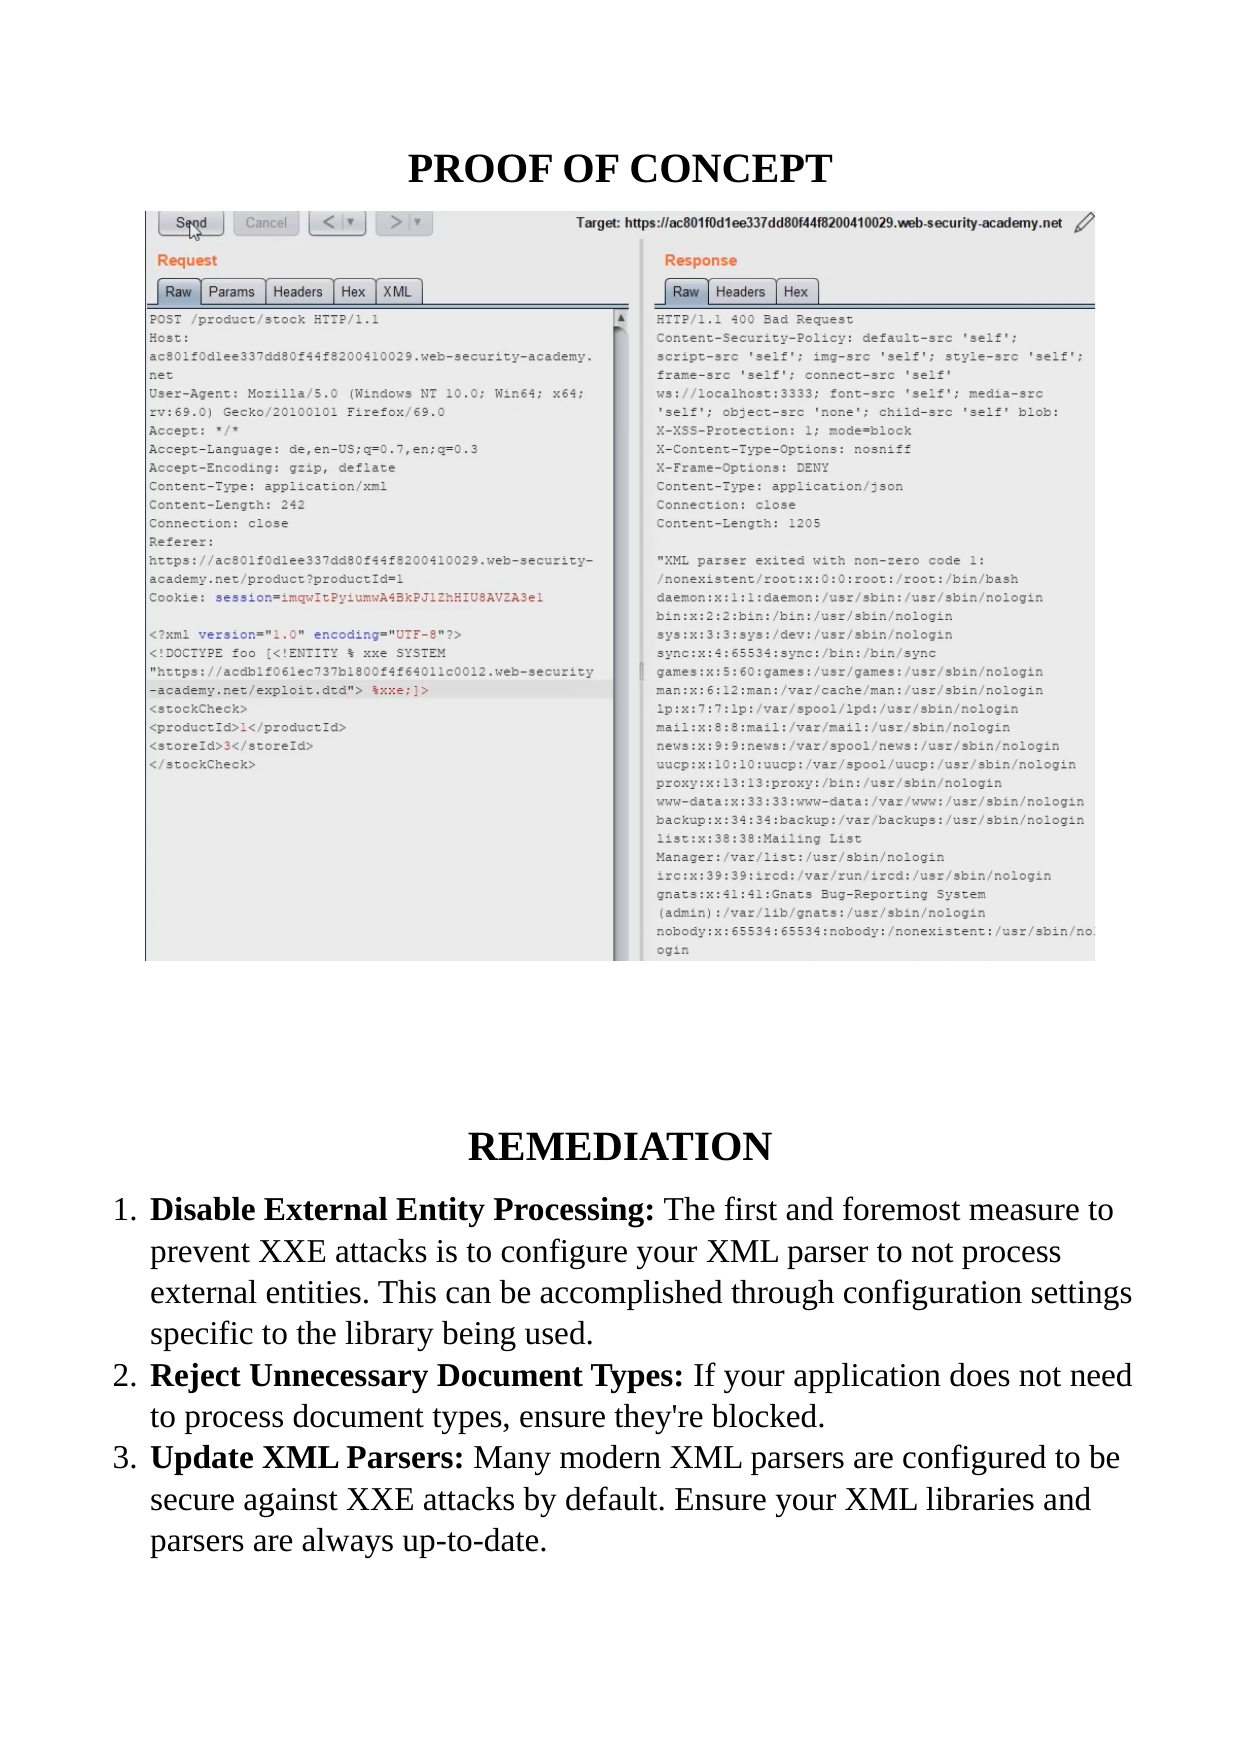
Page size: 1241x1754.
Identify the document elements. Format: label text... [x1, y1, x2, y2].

subtitle PROOF OF CONCEPT [75, 143, 1165, 191]
list Disable External Entity Processing: The first and foremost measure to prevent XXE attacks is to configure your XML parser to not process external entities. This can be accomplished through configuration settings specific to the library being used. [112, 1189, 1165, 1352]
picture [145, 211, 1096, 961]
list Reject Unnecessary Document Types: If your application does not need to process document types, ensure they're blocked. [112, 1355, 1165, 1435]
list Update XML Parsers: Many modern XML parsers are configured to be secure against XXE attacks by default. Ensure your XML libraries and parsers are always up-to-date. [112, 1438, 1165, 1559]
subtitle REMEDIATION [75, 1121, 1165, 1169]
